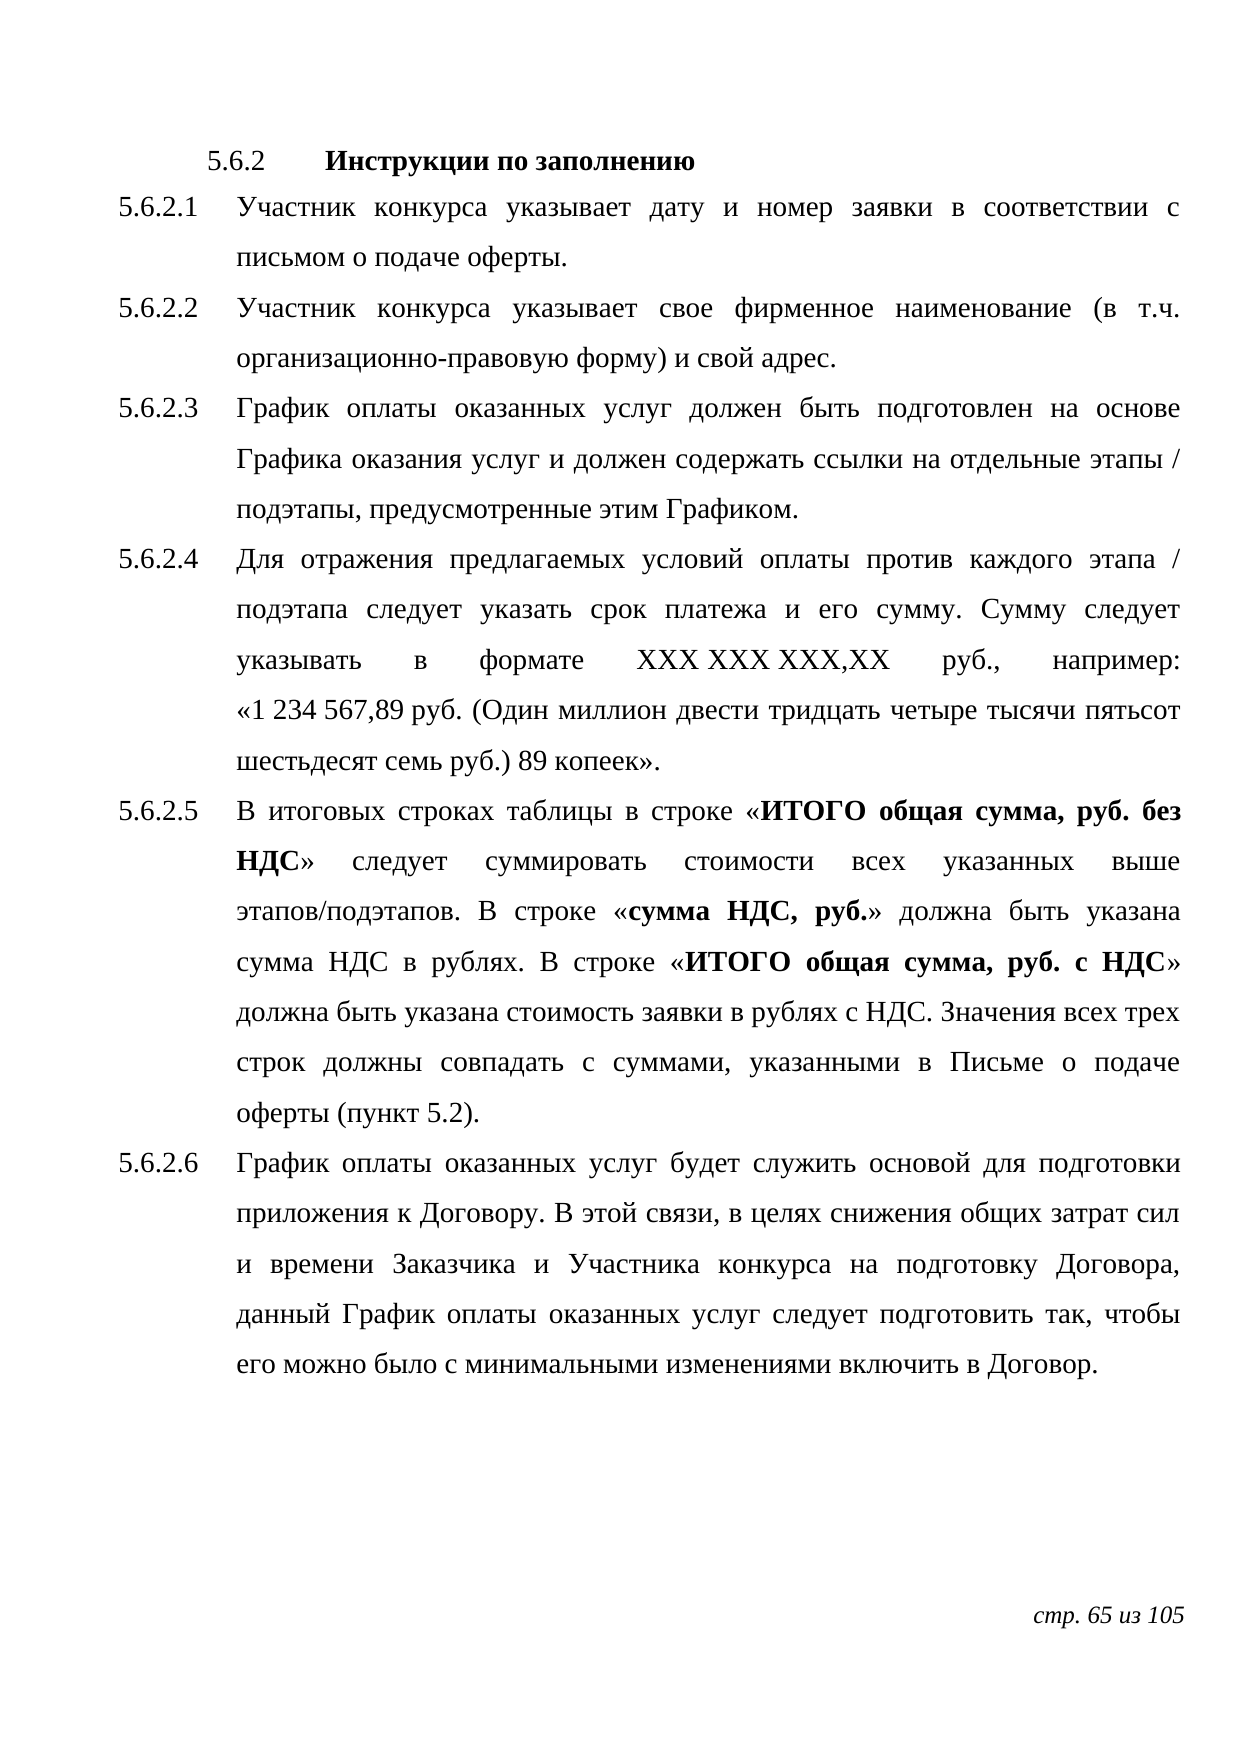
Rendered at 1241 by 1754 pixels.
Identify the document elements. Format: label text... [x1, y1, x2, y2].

list Для отражения предлагаемых условий оплаты против каждого этапа / подэтапа следует указать срок платежа и его сумму. Сумму следует указывать в формате ХХХ ХХХ ХХХ,ХХ руб., например: «1 234 567,89 руб. (Один миллион двести тридцать четыре тысячи пятьсот шестьдесят семь руб.) 89 копеек». [118, 541, 1181, 776]
list В итоговых строках таблицы в строке «ИТОГО общая сумма, руб. без НДС» следует суммировать стоимости всех указанных выше этапов/подэтапов. В строке «сумма НДС, руб.» должна быть указана сумма НДС в рублях. В строке «ИТОГО общая сумма, руб. с НДС» должна быть указана стоимость заявки в рублях с НДС. Значения всех трех строк должны совпадать с суммами, указанными в Письме о подаче оферты (пункт 5.2). [118, 793, 1181, 1128]
list График оплаты оказанных услуг должен быть подготовлен на основе Графика оказания услуг и должен содержать ссылки на отдельные этапы / подэтапы, предусмотренные этим Графиком. [118, 390, 1181, 524]
list Инструкции по заполнению [207, 143, 1181, 177]
list Участник конкурса указывает свое фирменное наименование (в т.ч. организационно-правовую форму) и свой адрес. [118, 290, 1181, 374]
list Участник конкурса указывает дату и номер заявки в соответствии с письмом о подаче оферты. [118, 189, 1181, 273]
list График оплаты оказанных услуг будет служить основой для подготовки приложения к Договору. В этой связи, в целях снижения общих затрат сил и времени Заказчика и Участника конкурса на подготовку Договора, данный График оплаты оказанных услуг следует подготовить так, чтобы его можно было с минимальными изменениями включить в Договор. [118, 1145, 1181, 1380]
